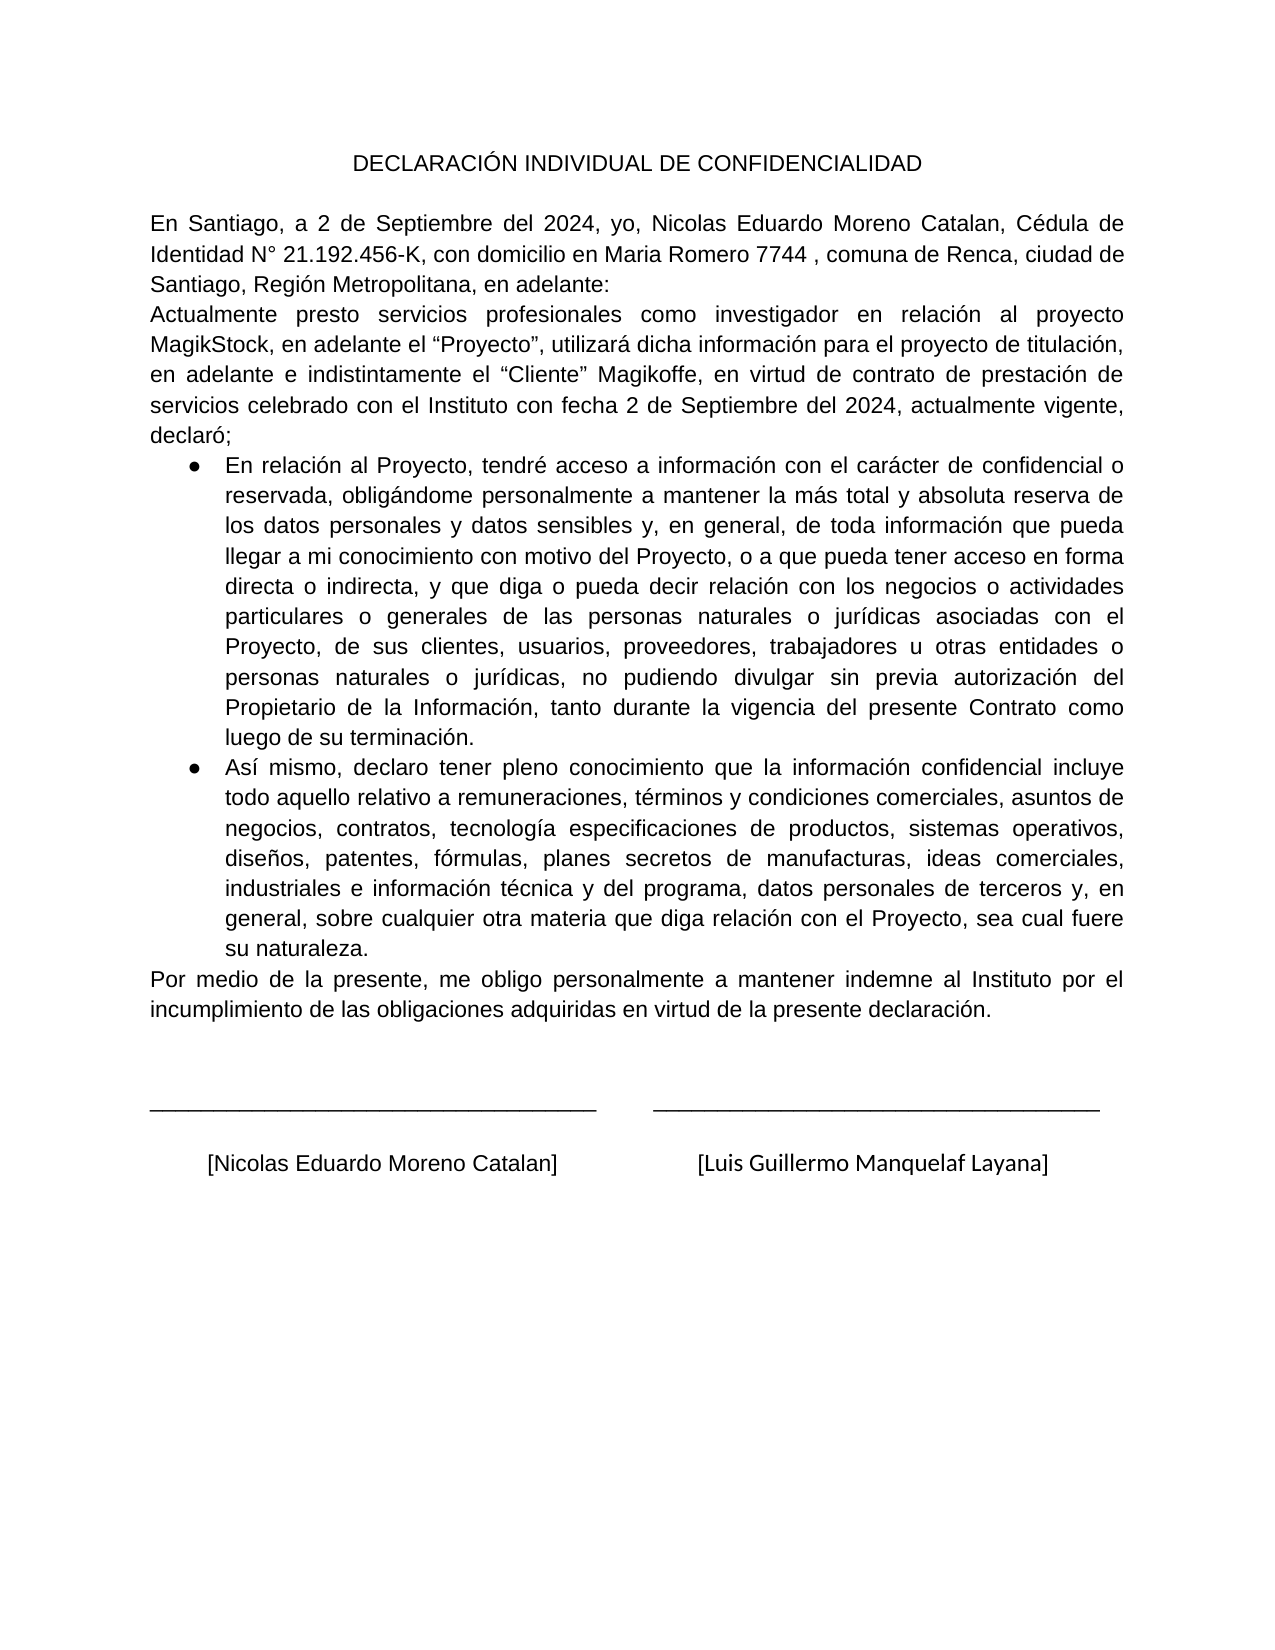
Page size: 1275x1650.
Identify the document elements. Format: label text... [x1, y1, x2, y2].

text ___________________________________ ___________________________________ [150, 1086, 1125, 1113]
list En relación al Proyecto, tendré acceso a información con el carácter de confidencial o reservada, obligándome personalmente a mantener la más total y absoluta reserva de los datos personales y datos sensibles y, en general, de toda información que pueda llegar a mi conocimiento con motivo del Proyecto, o a que pueda tener acceso en forma directa o indirecta, y que diga o pueda decir relación con los negocios o actividades particulares o generales de las personas naturales o jurídicas asociadas con el Proyecto, de sus clientes, usuarios, proveedores, trabajadores u otras entidades o personas naturales o jurídicas, no pudiendo divulgar sin previa autorización del Propietario de la Información, tanto durante la vigencia del presente Contrato como luego de su terminación. [187, 452, 1125, 750]
text Actualmente presto servicios profesionales como investigador en relación al proyecto MagikStock, en adelante el “Proyecto”, utilizará dicha información para el proyecto de titulación, en adelante e indistintamente el “Cliente” Magikoffe, en virtud de contrato de prestación de servicios celebrado con el Instituto con fecha 2 de Septiembre del 2024, actualmente vigente, declaró; [150, 301, 1125, 448]
list Así mismo, declaro tener pleno conocimiento que la información confidencial incluye todo aquello relativo a remuneraciones, términos y condiciones comerciales, asuntos de negocios, contratos, tecnología especificaciones de productos, sistemas operativos, diseños, patentes, fórmulas, planes secretos de manufacturas, ideas comerciales, industriales e información técnica y del programa, datos personales de terceros y, en general, sobre cualquier otra materia que diga relación con el Proyecto, sea cual fuere su naturaleza. [187, 754, 1125, 962]
text Por medio de la presente, me obligo personalmente a mantener indemne al Instituto por el incumplimiento de las obligaciones adquiridas en virtud de la presente declaración. [150, 966, 1125, 1022]
text DECLARACIÓN INDIVIDUAL DE CONFIDENCIALIDAD [150, 150, 1125, 176]
text En Santiago, a 2 de Septiembre del 2024, yo, Nicolas Eduardo Moreno Catalan, Cédula de Identidad N° 21.192.456-K, con domicilio en Maria Romero 7744 , comuna de Renca, ciudad de Santiago, Región Metropolitana, en adelante: [150, 210, 1125, 297]
text [Nicolas Eduardo Moreno Catalan] [Luis Guillermo Manquelaf Layana] [150, 1147, 1125, 1177]
